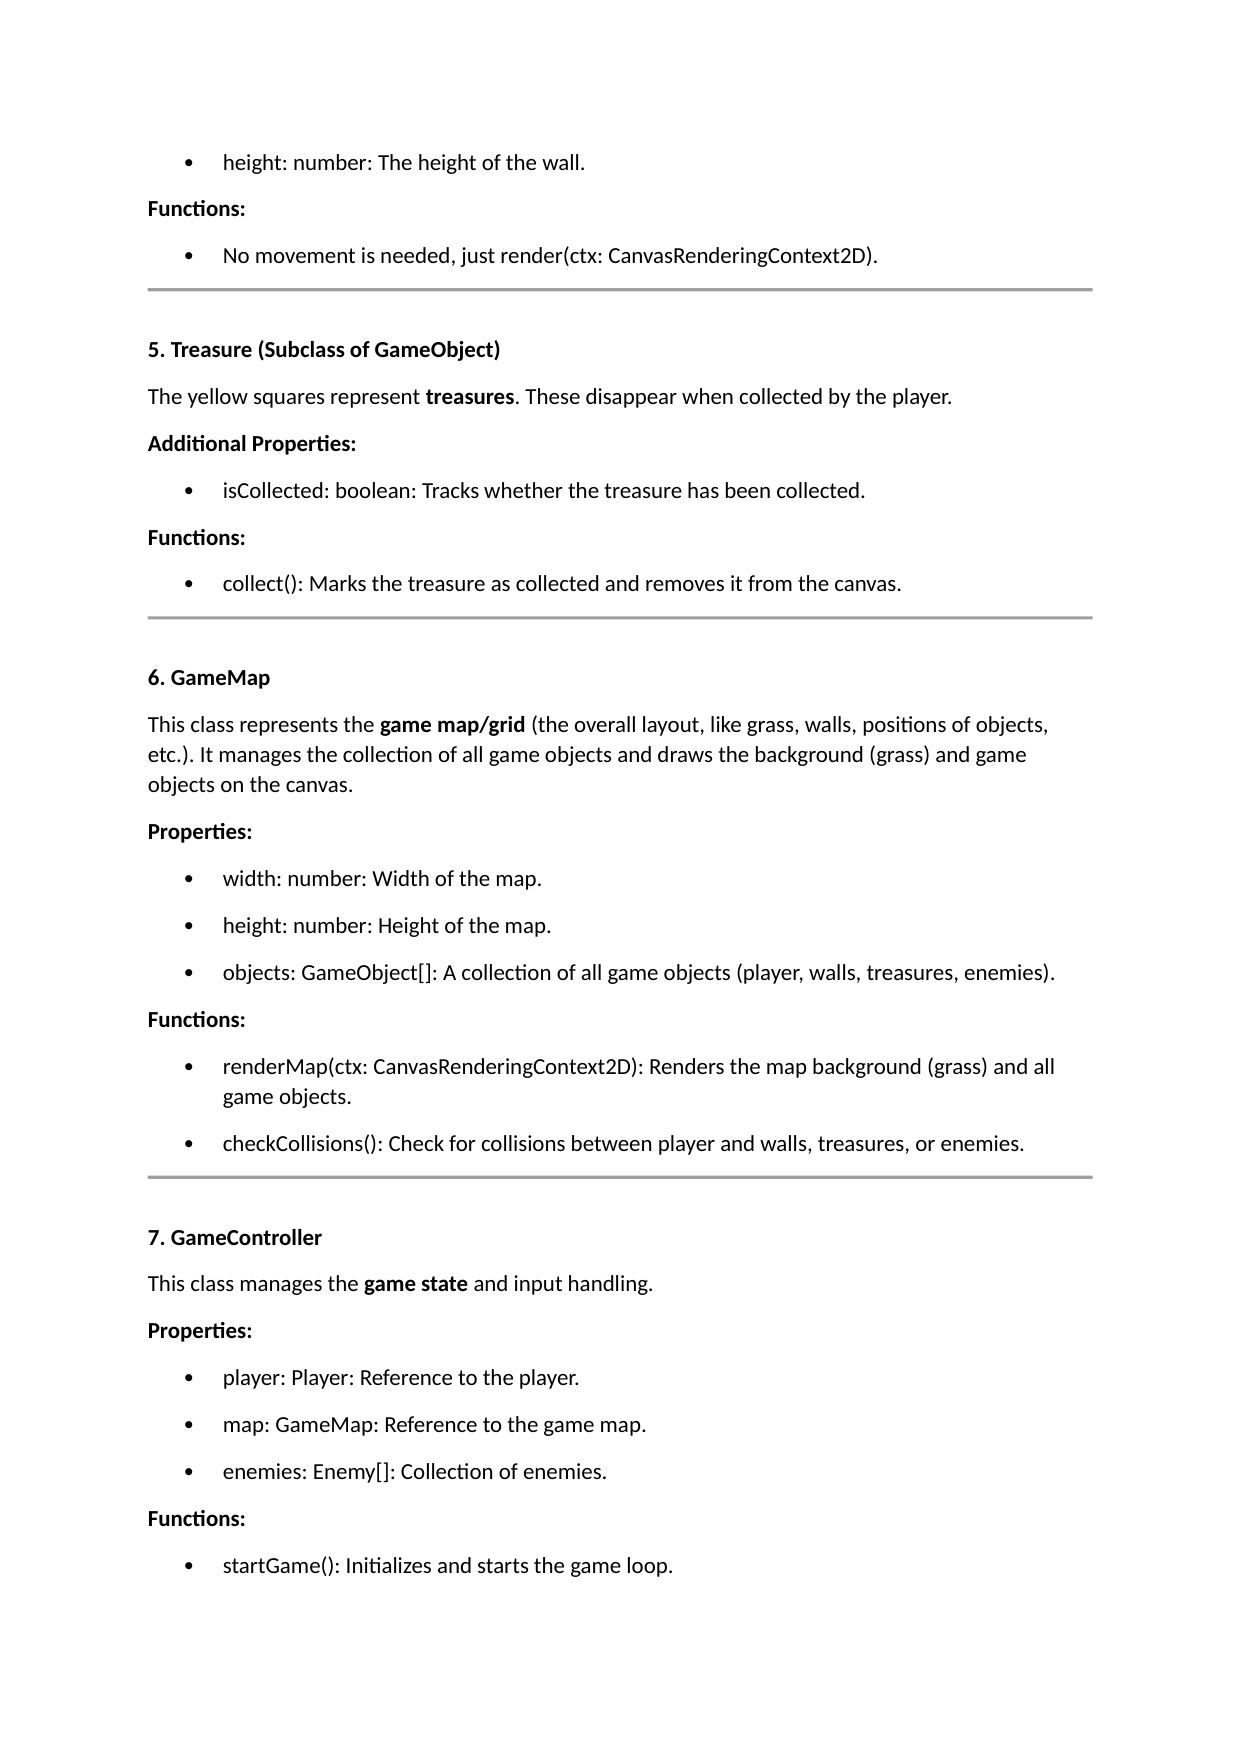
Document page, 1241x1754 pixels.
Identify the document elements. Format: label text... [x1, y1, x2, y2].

text This class represents the game map/grid (the overall layout, like grass, walls, positions of objects, etc.). It manages the collection of all game objects and draws the background (grass) and game objects on the canvas. [148, 710, 1093, 798]
list isCollected: boolean: Tracks whether the treasure has been collected. [185, 476, 1093, 504]
list startGame(): Initializes and starts the game loop. [185, 1551, 1093, 1579]
text Properties: [148, 817, 1093, 845]
list checkCollisions(): Check for collisions between player and walls, treasures, or enemies. [185, 1129, 1093, 1157]
list objects: GameObject[]: A collection of all game objects (player, walls, treasures, enemies). [185, 958, 1093, 986]
list No movement is needed, just render(ctx: CanvasRenderingContext2D). [185, 241, 1093, 269]
list enemies: Enemy[]: Collection of enemies. [185, 1457, 1093, 1485]
text Functions: [148, 1005, 1093, 1033]
list map: GameMap: Reference to the game map. [185, 1410, 1093, 1438]
list collect(): Marks the treasure as collected and removes it from the canvas. [185, 569, 1093, 597]
text 5. Treasure (Subclass of GameObject) [148, 335, 1093, 363]
list player: Player: Reference to the player. [185, 1363, 1093, 1391]
text The yellow squares represent treasures. These disappear when collected by the player. [148, 382, 1093, 410]
text Functions: [148, 194, 1093, 222]
list width: number: Width of the map. [185, 864, 1093, 892]
text Properties: [148, 1316, 1093, 1344]
list renderMap(ctx: CanvasRenderingContext2D): Renders the map background (grass) and all game objects. [185, 1052, 1093, 1110]
list height: number: The height of the wall. [185, 148, 1093, 176]
text Additional Properties: [148, 429, 1093, 457]
text Functions: [148, 523, 1093, 551]
text This class manages the game state and input handling. [148, 1269, 1093, 1297]
text 7. GameController [148, 1223, 1093, 1251]
list height: number: Height of the map. [185, 911, 1093, 939]
text 6. GameMap [148, 663, 1093, 691]
text Functions: [148, 1504, 1093, 1532]
